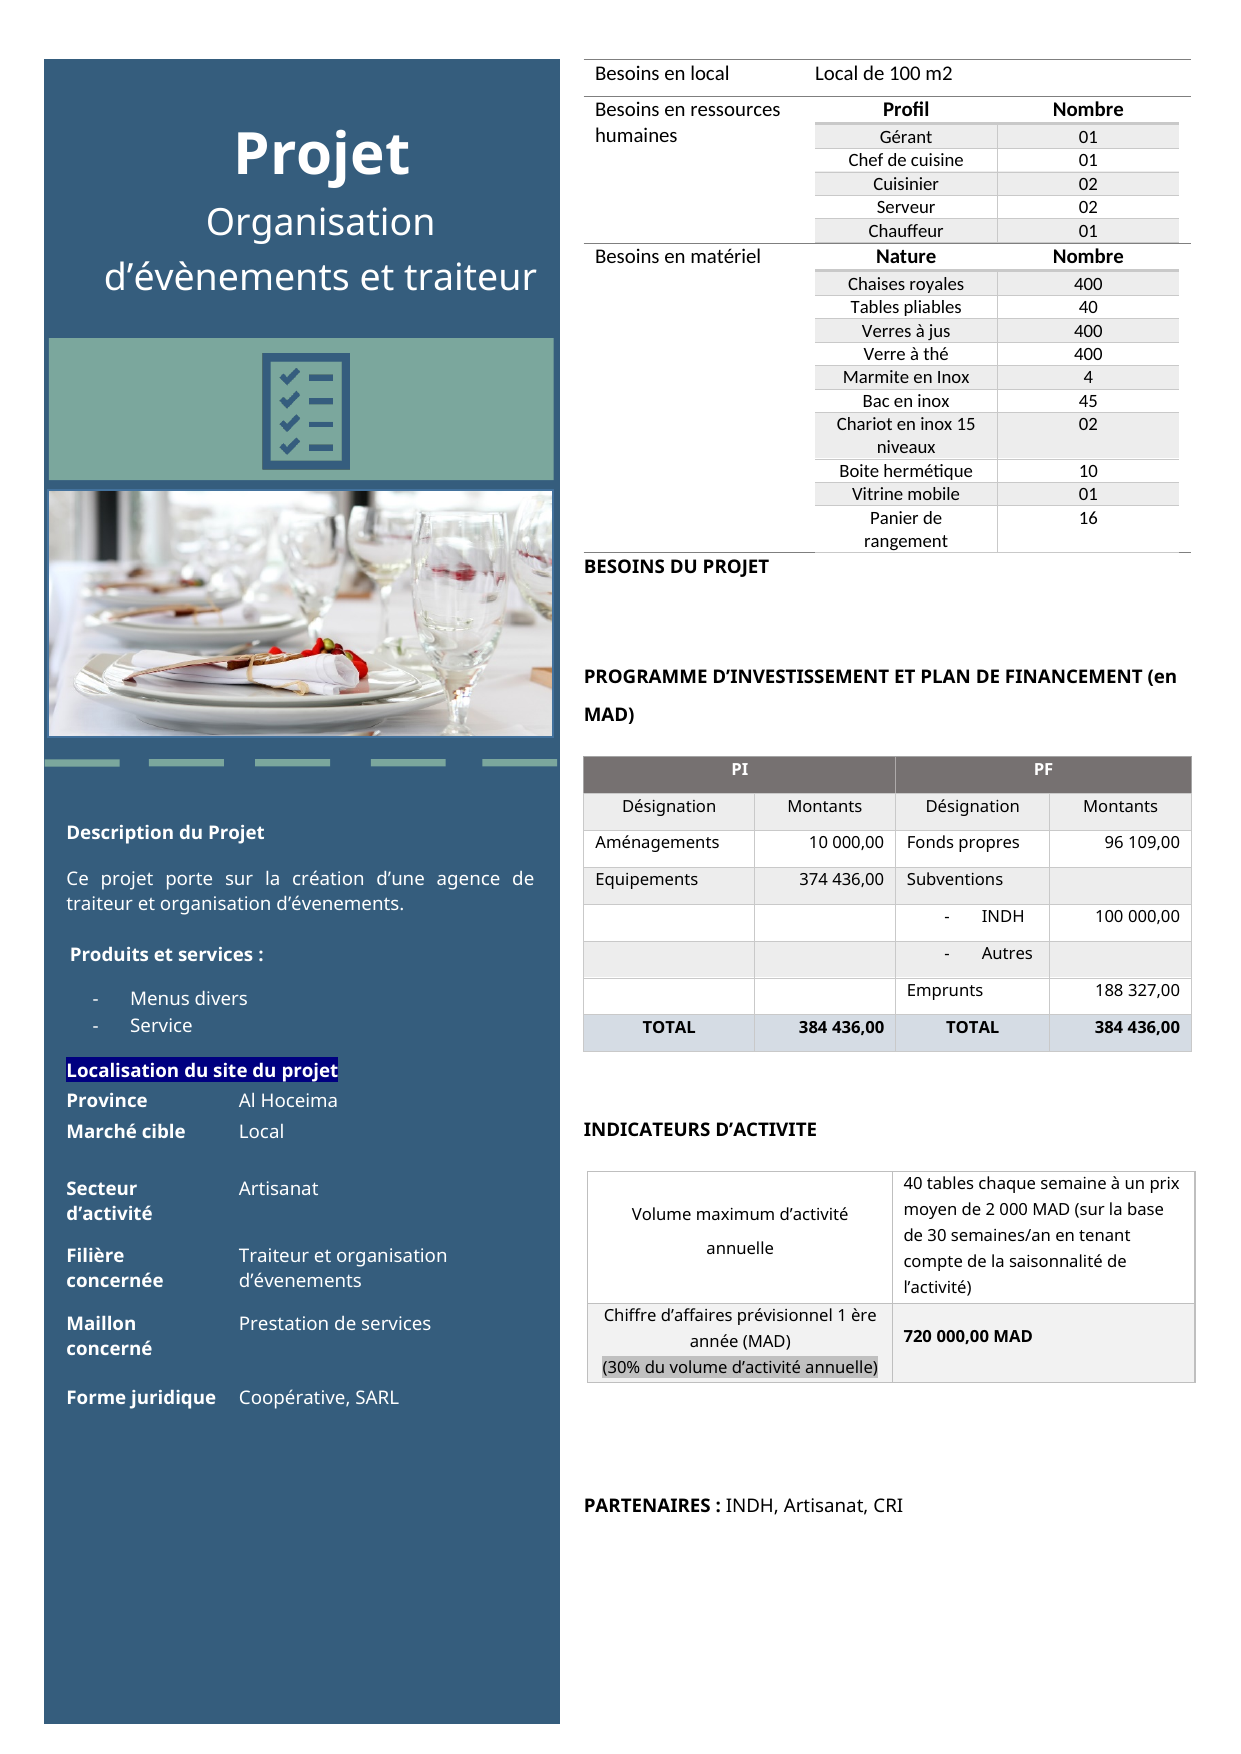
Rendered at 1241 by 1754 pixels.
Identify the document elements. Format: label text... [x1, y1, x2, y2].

table_cell [44, 576, 560, 820]
table_cell [44, 1057, 560, 1724]
picture [238, 341, 374, 481]
table_header [44, 59, 560, 576]
table_cell Produits et services : Menus divers Service [44, 820, 560, 1057]
table_header BESOINS DU PROJET PROGRAMME D’INVESTISSEMENT ET PLAN DE FINANCEMENT (en MAD) INDICATEURS D’ACTIVITE PARTENAIRES : INDH, Artisanat, CRI [560, 59, 1211, 1724]
picture [49, 491, 552, 736]
